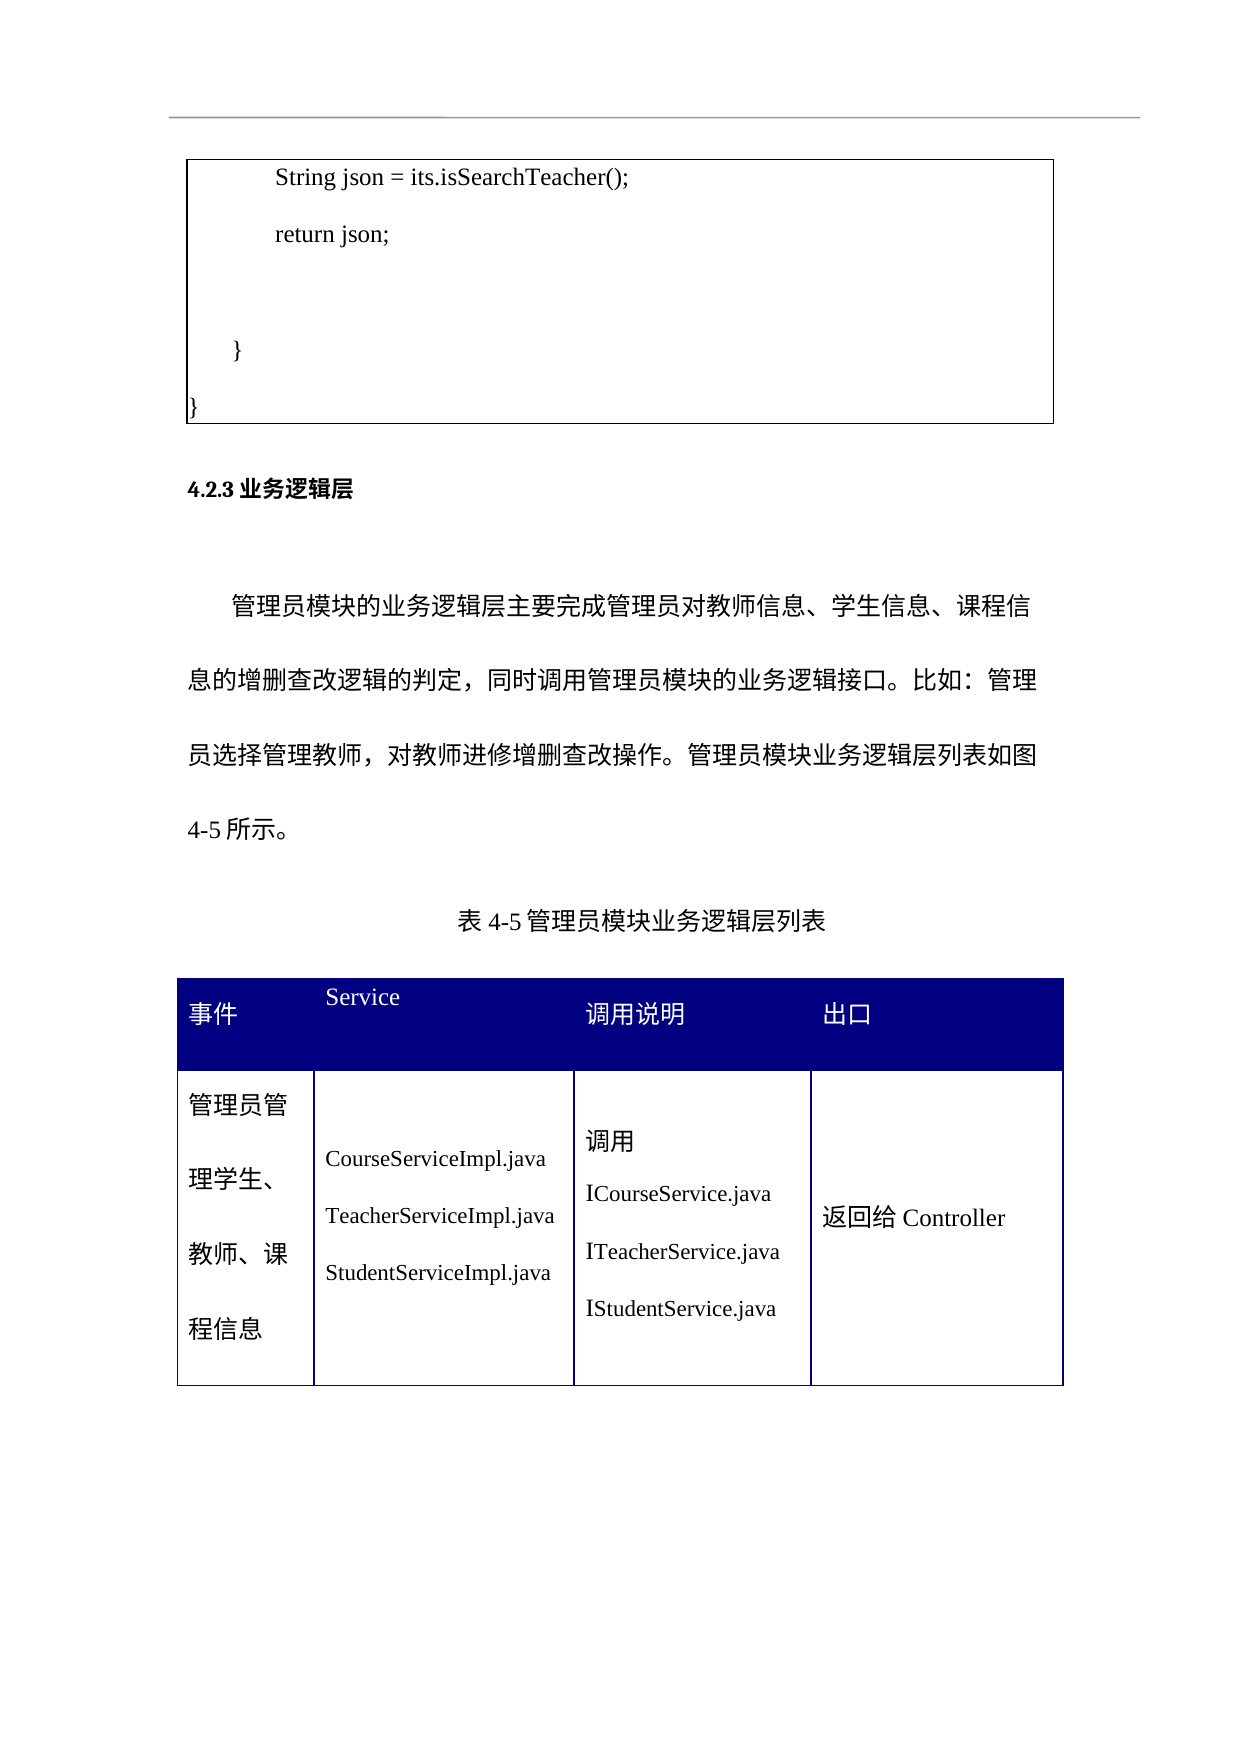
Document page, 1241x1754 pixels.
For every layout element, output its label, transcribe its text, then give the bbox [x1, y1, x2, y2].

table_cell CourseServiceImpl.java TeacherServiceImpl.java StudentServiceImpl.java [315, 1071, 573, 1385]
table_cell 返回给Controller [812, 1071, 1062, 1385]
table_header Service [315, 980, 573, 1069]
table_header 出口 [812, 980, 1062, 1069]
table_cell 调用ICourseService.java ITeacherService.java IStudentService.java [575, 1071, 810, 1385]
text 表 4-5管理员模块业务逻辑层列表 [187, 887, 1053, 952]
table_header 调用说明 [575, 980, 810, 1069]
table_cell 管理员管理学生、教师、课程信息 [178, 1071, 313, 1385]
text 管理员模块的业务逻辑层主要完成管理员对教师信息、学生信息、课程信息的增删查改逻辑的判定，同时调用管理员模块的业务逻辑接口。比如：管理员选择管理教师，对教师进修增删查改操作。管理员模块业务逻辑层列表如图4-5所示。 [187, 572, 1053, 861]
text return json; [188, 217, 1053, 250]
text } [188, 332, 1053, 365]
text } [188, 389, 1053, 423]
table_header 事件 [178, 980, 313, 1069]
text String json = its.isSearchTeacher(); [188, 160, 1053, 192]
